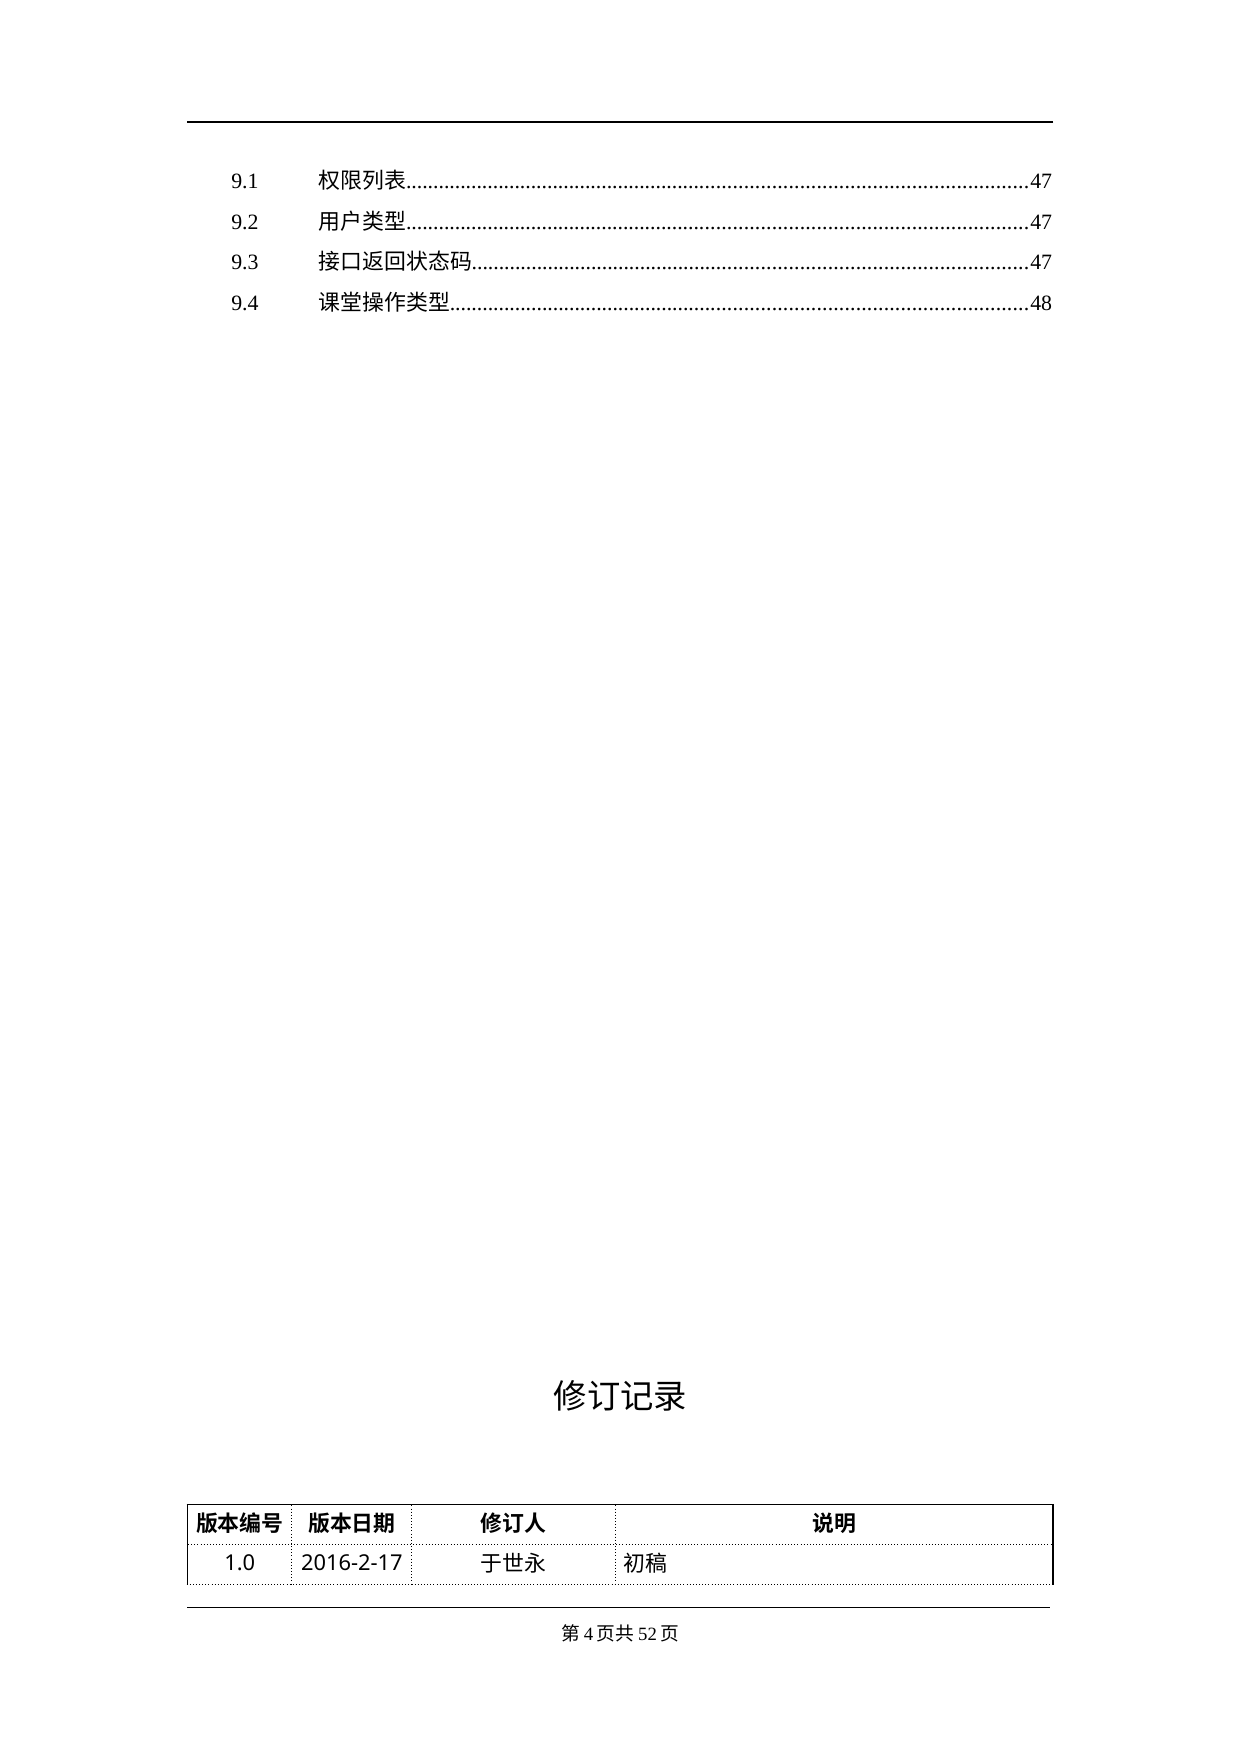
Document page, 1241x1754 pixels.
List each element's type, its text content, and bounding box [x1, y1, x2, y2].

text 9.1 权限列表 47 [231, 163, 1053, 196]
text 9.2 用户类型 47 [231, 203, 1053, 236]
text 9.3 接口返回状态码 47 [231, 244, 1053, 276]
table_header 修订人 [411, 1505, 616, 1544]
table_cell 于世永 [411, 1544, 616, 1584]
table_header 说明 [616, 1505, 1052, 1544]
title 修订记录 [187, 1361, 1053, 1426]
text 9.4 课堂操作类型 48 [231, 284, 1053, 317]
table_cell 2016-2-17 [292, 1544, 411, 1584]
table_header 版本编号 [188, 1505, 292, 1544]
table_cell 初稿 [616, 1544, 1052, 1584]
table_cell 1.0 [188, 1544, 292, 1584]
table_header 版本日期 [292, 1505, 411, 1544]
